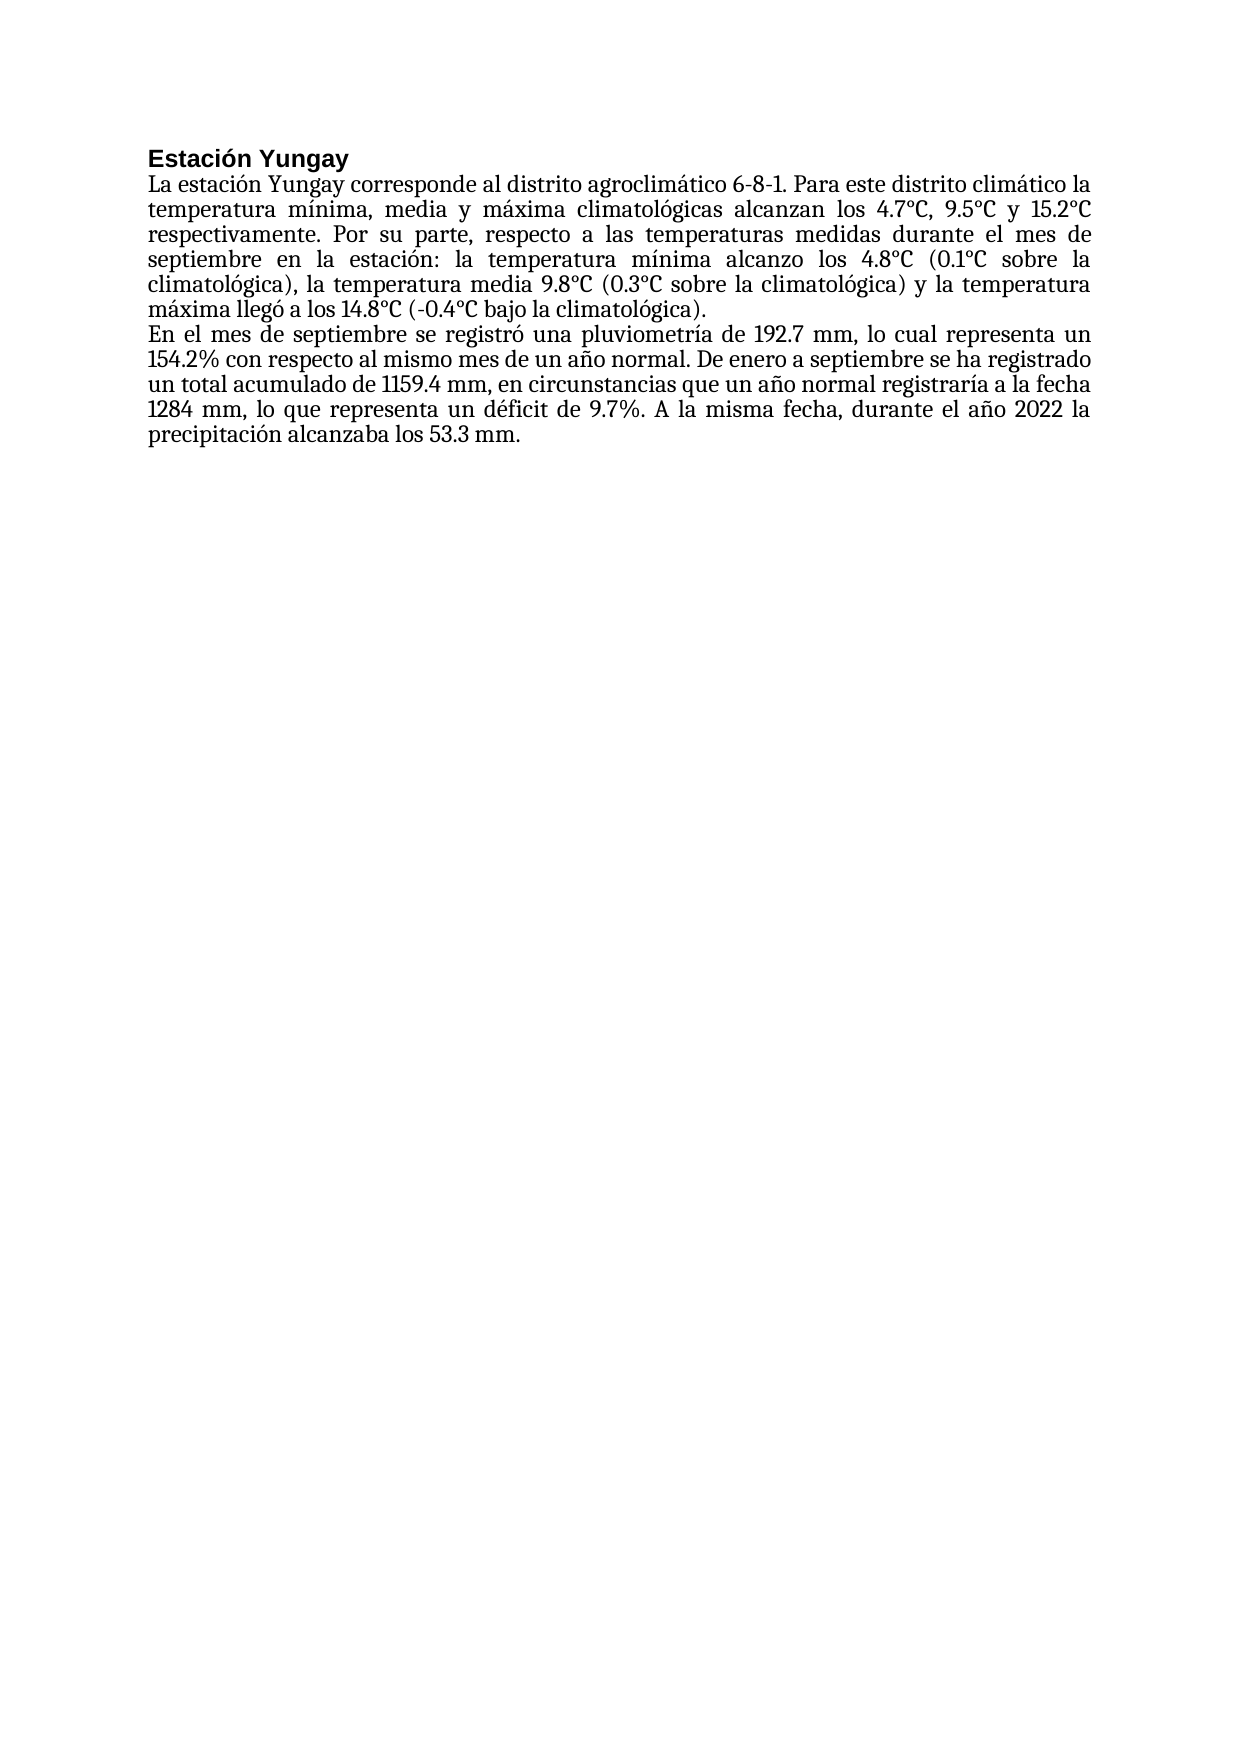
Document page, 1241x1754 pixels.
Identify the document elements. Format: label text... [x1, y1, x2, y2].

text La estación Yungay corresponde al distrito agroclimático 6-8-1. Para este distrito climático la temperatura mínima, media y máxima climatológicas alcanzan los 4.7°C, 9.5°C y 15.2°C respectivamente. Por su parte, respecto a las temperaturas medidas durante el mes de septiembre en la estación: la temperatura mínima alcanzo los 4.8°C (0.1°C sobre la climatológica), la temperatura media 9.8°C (0.3°C sobre la climatológica) y la temperatura máxima llegó a los 14.8°C (-0.4°C bajo la climatológica). [148, 173, 1093, 323]
text En el mes de septiembre se registró una pluviometría de 192.7 mm, lo cual representa un 154.2% con respecto al mismo mes de un año normal. De enero a septiembre se ha registrado un total acumulado de 1159.4 mm, en circunstancias que un año normal registraría a la fecha 1284 mm, lo que representa un déficit de 9.7%. A la misma fecha, durante el año 2022 la precipitación alcanzaba los 53.3 mm. [148, 323, 1093, 448]
text Estación Yungay [148, 148, 1093, 173]
